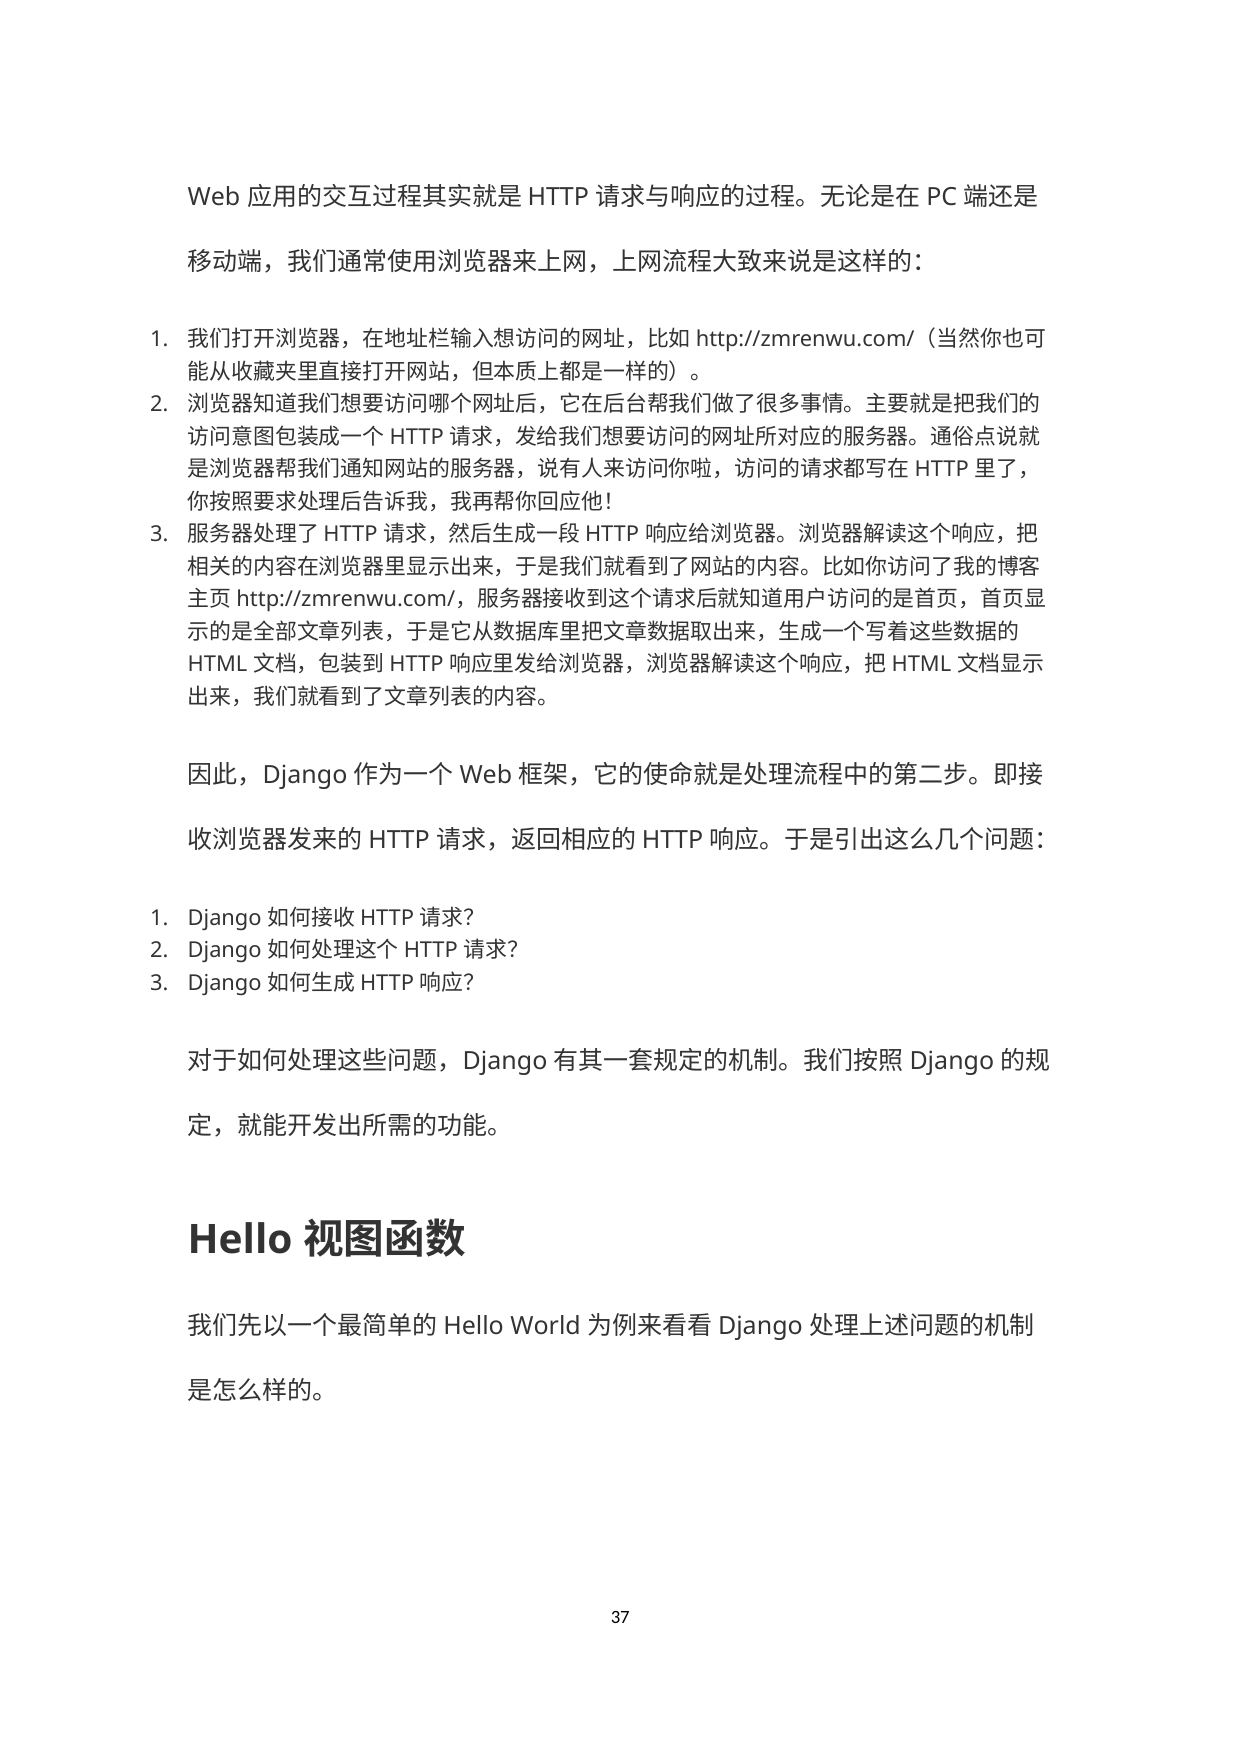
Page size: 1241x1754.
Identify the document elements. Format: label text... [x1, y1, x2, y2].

list Django 如何接收 HTTP 请求？ [150, 899, 1053, 932]
list Django 如何处理这个 HTTP 请求？ [150, 932, 1053, 964]
list Django 如何生成 HTTP 响应？ [150, 964, 1053, 997]
list 服务器处理了HTTP 请求，然后生成一段 HTTP 响应给浏览器。浏览器解读这个响应，把相关的内容在浏览器里显示出来，于是我们就看到了网站的内容。比如你访问了我的博客主页 http://zmrenwu.com/，服务器接收到这个请求后就知道用户访问的是首页，首页显示的是全部文章列表，于是它从数据库里把文章数据取出来，生成一个写着这些数据的 HTML 文档，包装到 HTTP 响应里发给浏览器，浏览器解读这个响应，把 HTML 文档显示出来，我们就看到了文章列表的内容。 [150, 516, 1053, 711]
text 因此，Django 作为一个 Web 框架，它的使命就是处理流程中的第二步。即接收浏览器发来的 HTTP 请求，返回相应的 HTTP 响应。于是引出这么几个问题： [187, 740, 1053, 870]
list 我们打开浏览器，在地址栏输入想访问的网址，比如 http://zmrenwu.com/（当然你也可能从收藏夹里直接打开网站，但本质上都是一样的）。 [150, 321, 1053, 386]
text 对于如何处理这些问题，Django 有其一套规定的机制。我们按照 Django 的规定，就能开发出所需的功能。 [187, 1026, 1053, 1156]
text Web 应用的交互过程其实就是 HTTP 请求与响应的过程。无论是在 PC 端还是移动端，我们通常使用浏览器来上网，上网流程大致来说是这样的： [187, 162, 1053, 292]
text 我们先以一个最简单的 Hello World 为例来看看 Django 处理上述问题的机制是怎么样的。 [187, 1291, 1053, 1421]
list 浏览器知道我们想要访问哪个网址后，它在后台帮我们做了很多事情。主要就是把我们的访问意图包装成一个 HTTP 请求，发给我们想要访问的网址所对应的服务器。通俗点说就是浏览器帮我们通知网站的服务器，说有人来访问你啦，访问的请求都写在 HTTP 里了，你按照要求处理后告诉我，我再帮你回应他！ [150, 386, 1053, 516]
subtitle Hello 视图函数 [187, 1203, 1053, 1268]
